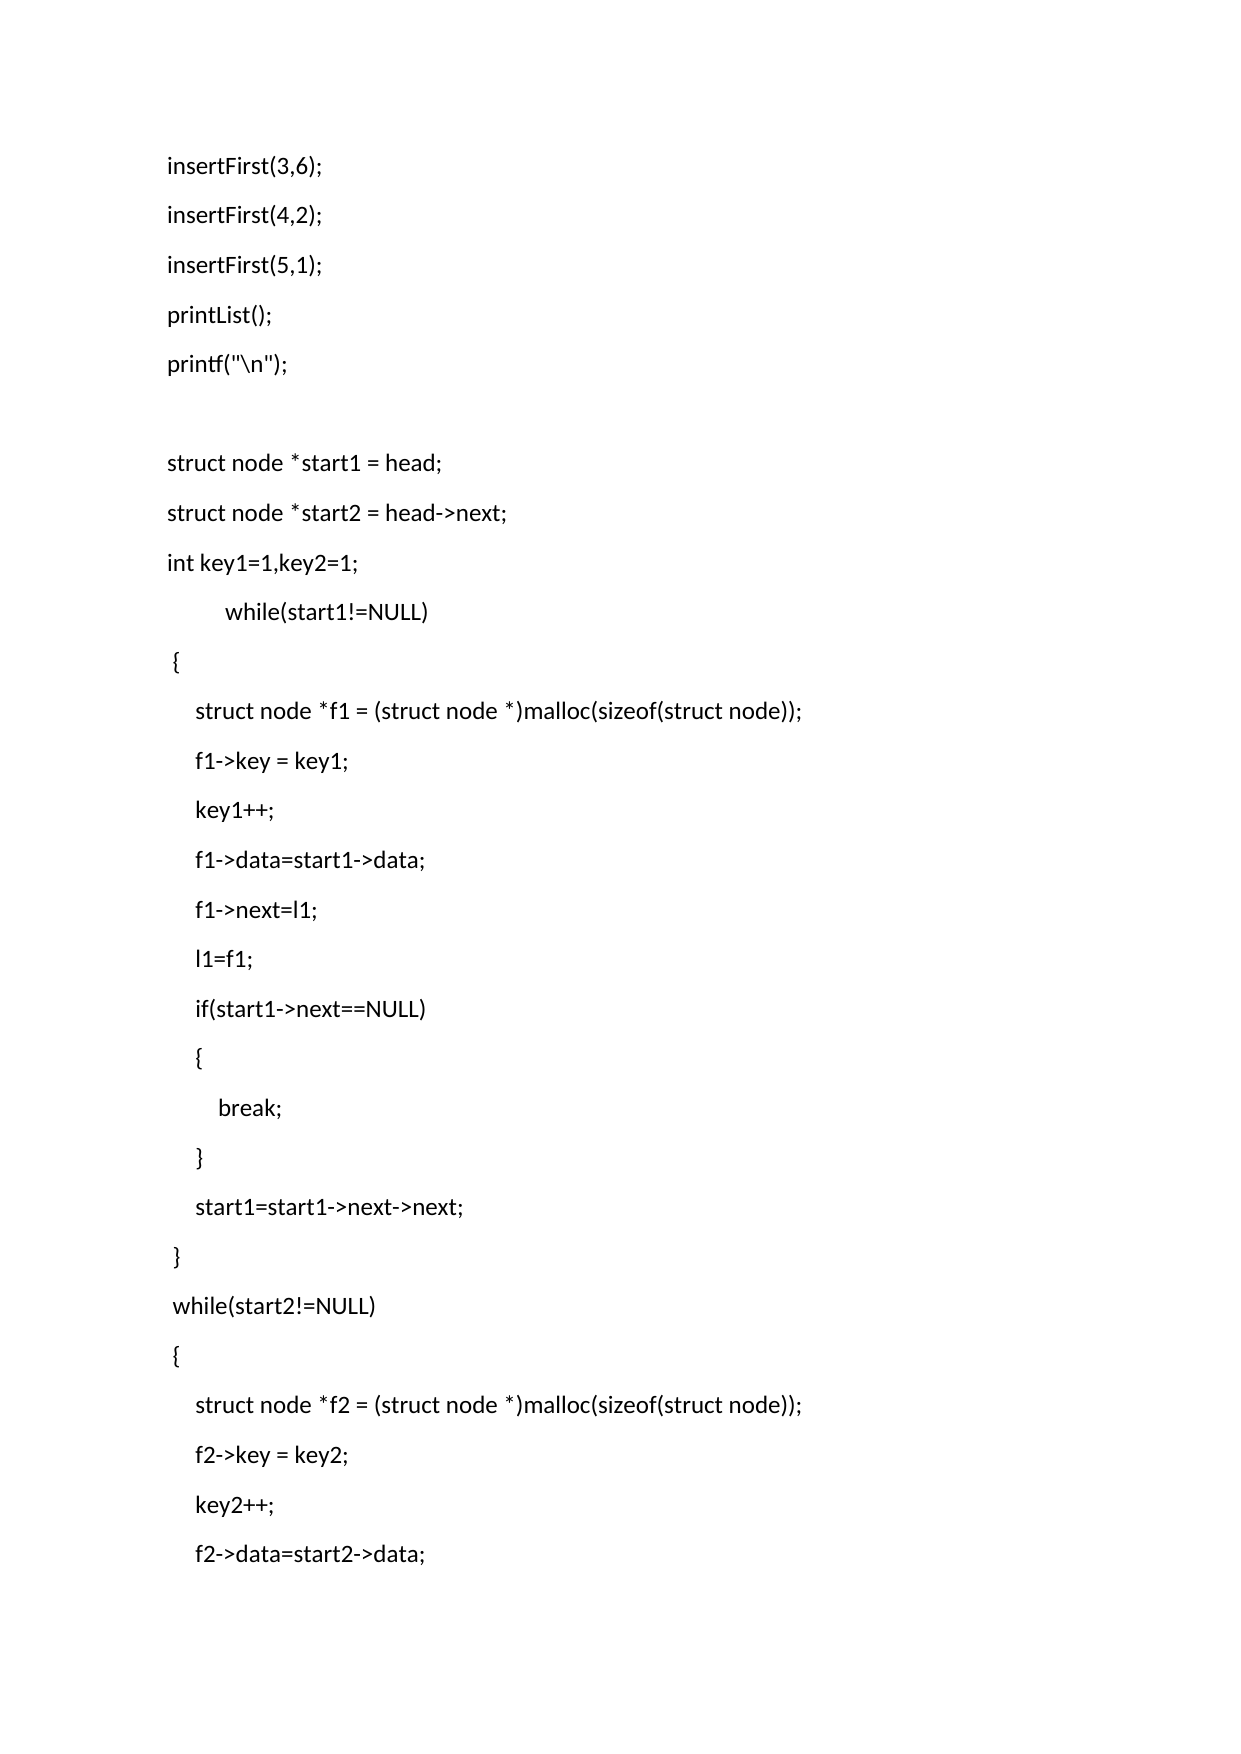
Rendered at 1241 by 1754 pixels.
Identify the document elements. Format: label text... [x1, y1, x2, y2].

text printList(); [150, 299, 1090, 329]
text struct node *start1 = head; [150, 447, 1090, 478]
text f1->data=start1->data; [150, 844, 1090, 875]
text while(start2!=NULL) [150, 1290, 1090, 1321]
text } [150, 1142, 1090, 1172]
text { [150, 1340, 1090, 1371]
text if(start1->next==NULL) [150, 993, 1090, 1023]
text struct node *start2 = head->next; [150, 497, 1090, 528]
text { [150, 646, 1090, 676]
text start1=start1->next->next; [150, 1191, 1090, 1222]
text struct node *f1 = (struct node *)malloc(sizeof(struct node)); [150, 695, 1090, 726]
text key1++; [150, 794, 1090, 825]
text f2->data=start2->data; [150, 1538, 1090, 1569]
text while(start1!=NULL) [150, 596, 1090, 627]
text l1=f1; [150, 943, 1090, 974]
text int key1=1,key2=1; [150, 547, 1090, 577]
text } [150, 1241, 1090, 1271]
text key2++; [150, 1489, 1090, 1519]
text break; [150, 1092, 1090, 1123]
text insertFirst(3,6); [150, 150, 1090, 181]
text insertFirst(4,2); [150, 199, 1090, 230]
text insertFirst(5,1); [150, 249, 1090, 280]
text { [150, 1042, 1090, 1073]
text struct node *f2 = (struct node *)malloc(sizeof(struct node)); [150, 1389, 1090, 1420]
text f1->key = key1; [150, 745, 1090, 776]
text f2->key = key2; [150, 1439, 1090, 1470]
text printf("\n"); [150, 348, 1090, 379]
text f1->next=l1; [150, 894, 1090, 924]
